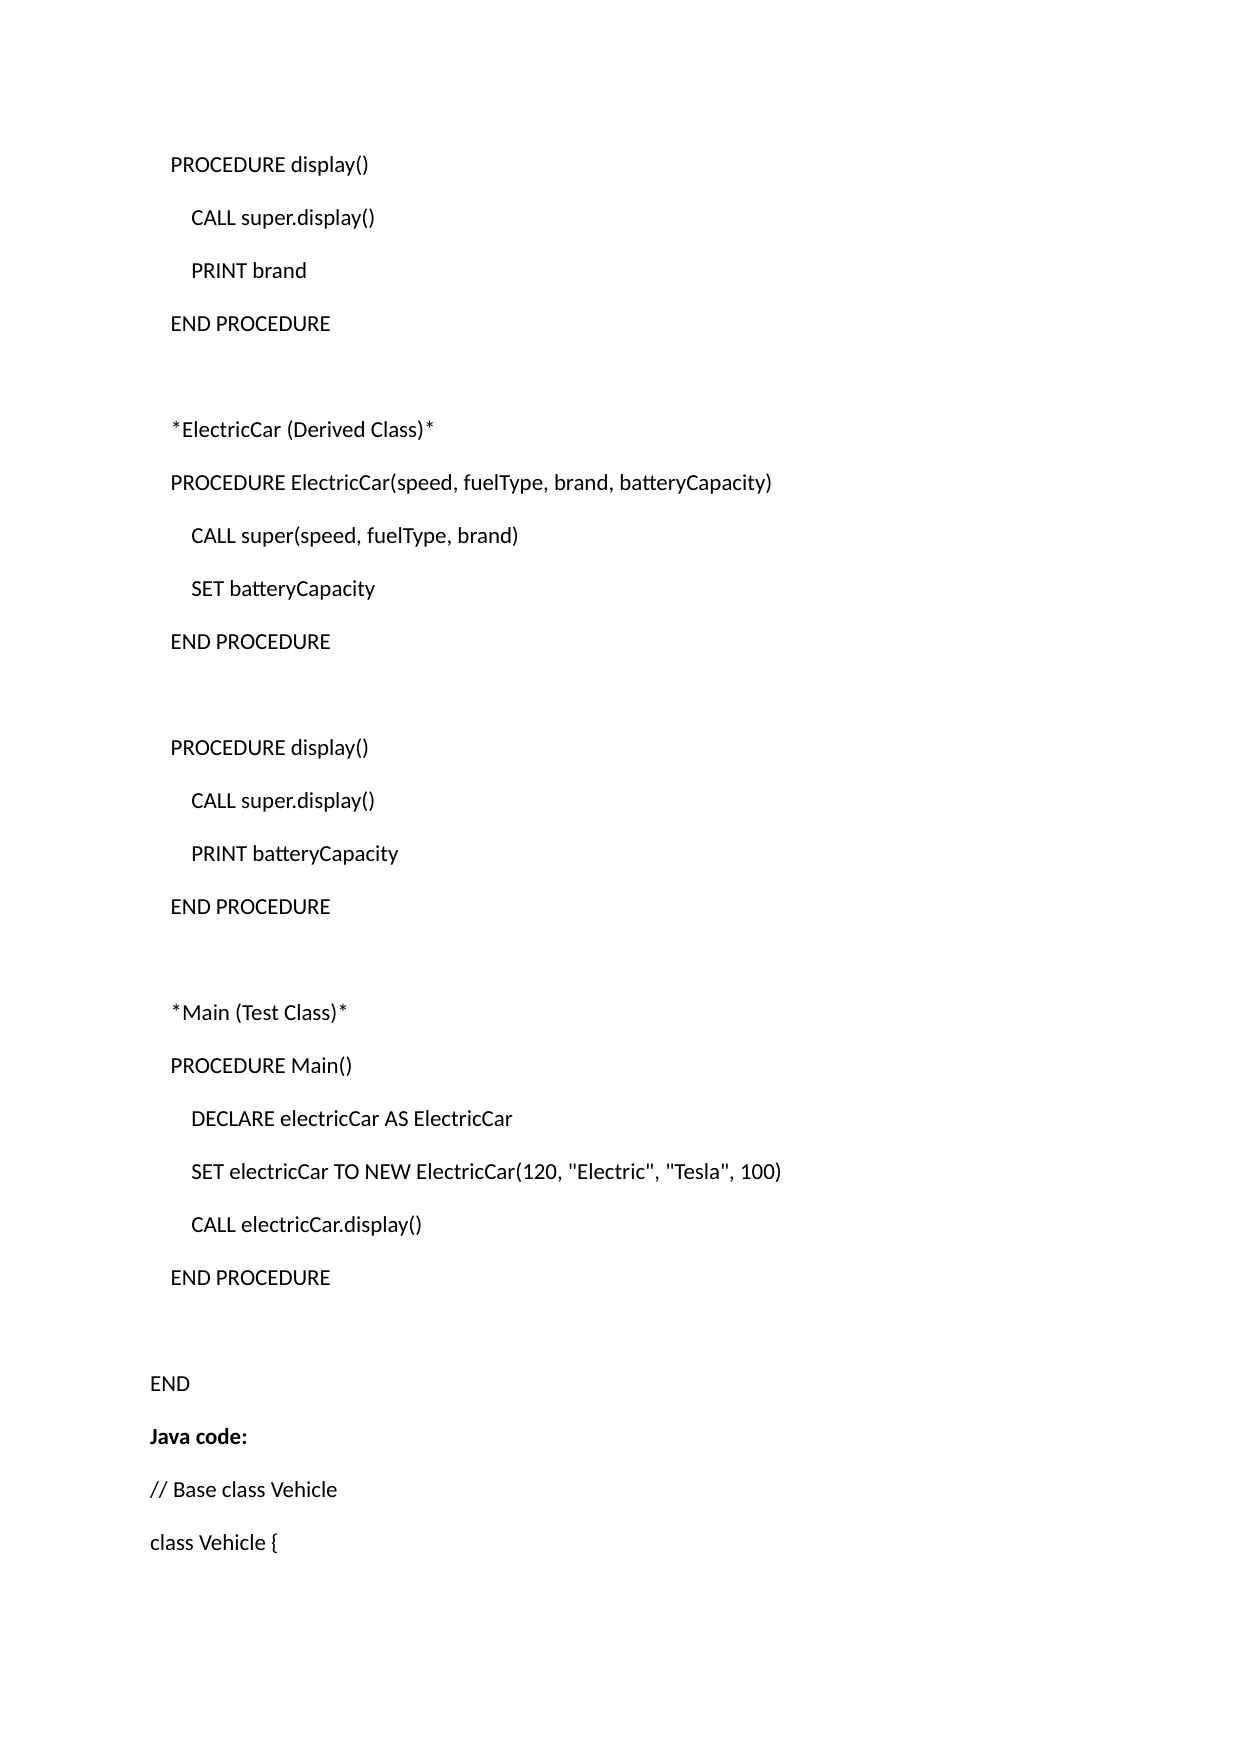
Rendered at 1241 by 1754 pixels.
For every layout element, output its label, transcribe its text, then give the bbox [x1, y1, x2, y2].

text CALL super.display() [150, 786, 1090, 814]
text PROCEDURE display() [150, 150, 1090, 178]
text DECLARE electricCar AS ElectricCar [150, 1104, 1090, 1132]
text PRINT batteryCapacity [150, 839, 1090, 867]
text *Main (Test Class)* [150, 998, 1090, 1026]
text SET electricCar TO NEW ElectricCar(120, "Electric", "Tesla", 100) [150, 1157, 1090, 1185]
text Java code: [150, 1422, 1090, 1451]
text END PROCEDURE [150, 892, 1090, 920]
text *ElectricCar (Derived Class)* [150, 415, 1090, 443]
text PROCEDURE display() [150, 733, 1090, 761]
text PROCEDURE ElectricCar(speed, fuelType, brand, batteryCapacity) [150, 468, 1090, 496]
text END PROCEDURE [150, 1263, 1090, 1291]
text PROCEDURE Main() [150, 1051, 1090, 1079]
text END PROCEDURE [150, 309, 1090, 337]
text SET batteryCapacity [150, 574, 1090, 602]
text CALL super(speed, fuelType, brand) [150, 521, 1090, 549]
text CALL super.display() [150, 203, 1090, 231]
text END PROCEDURE [150, 627, 1090, 655]
text class Vehicle { [150, 1528, 1090, 1557]
text CALL electricCar.display() [150, 1210, 1090, 1238]
text PRINT brand [150, 256, 1090, 284]
text END [150, 1369, 1090, 1397]
text // Base class Vehicle [150, 1476, 1090, 1503]
